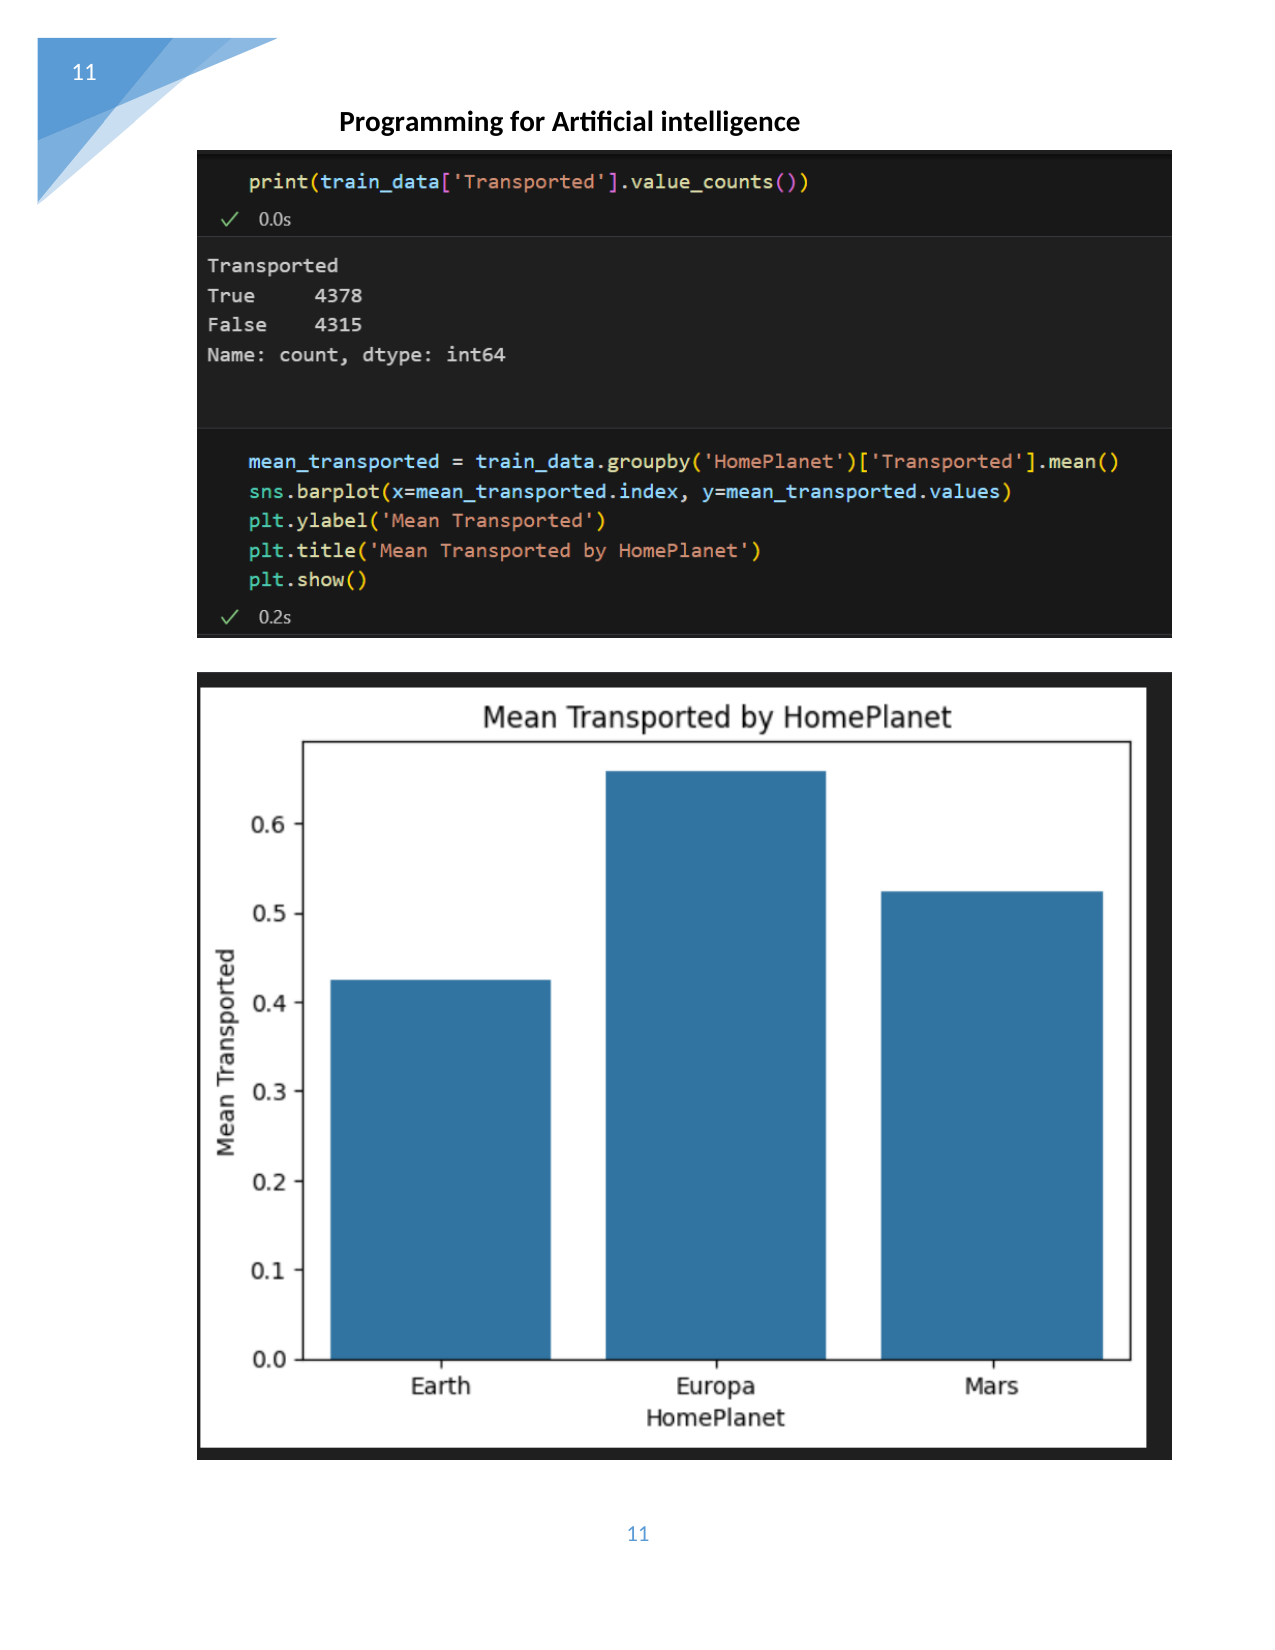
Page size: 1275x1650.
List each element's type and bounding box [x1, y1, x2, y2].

picture [197, 672, 1172, 1460]
picture [37, 37, 1172, 638]
